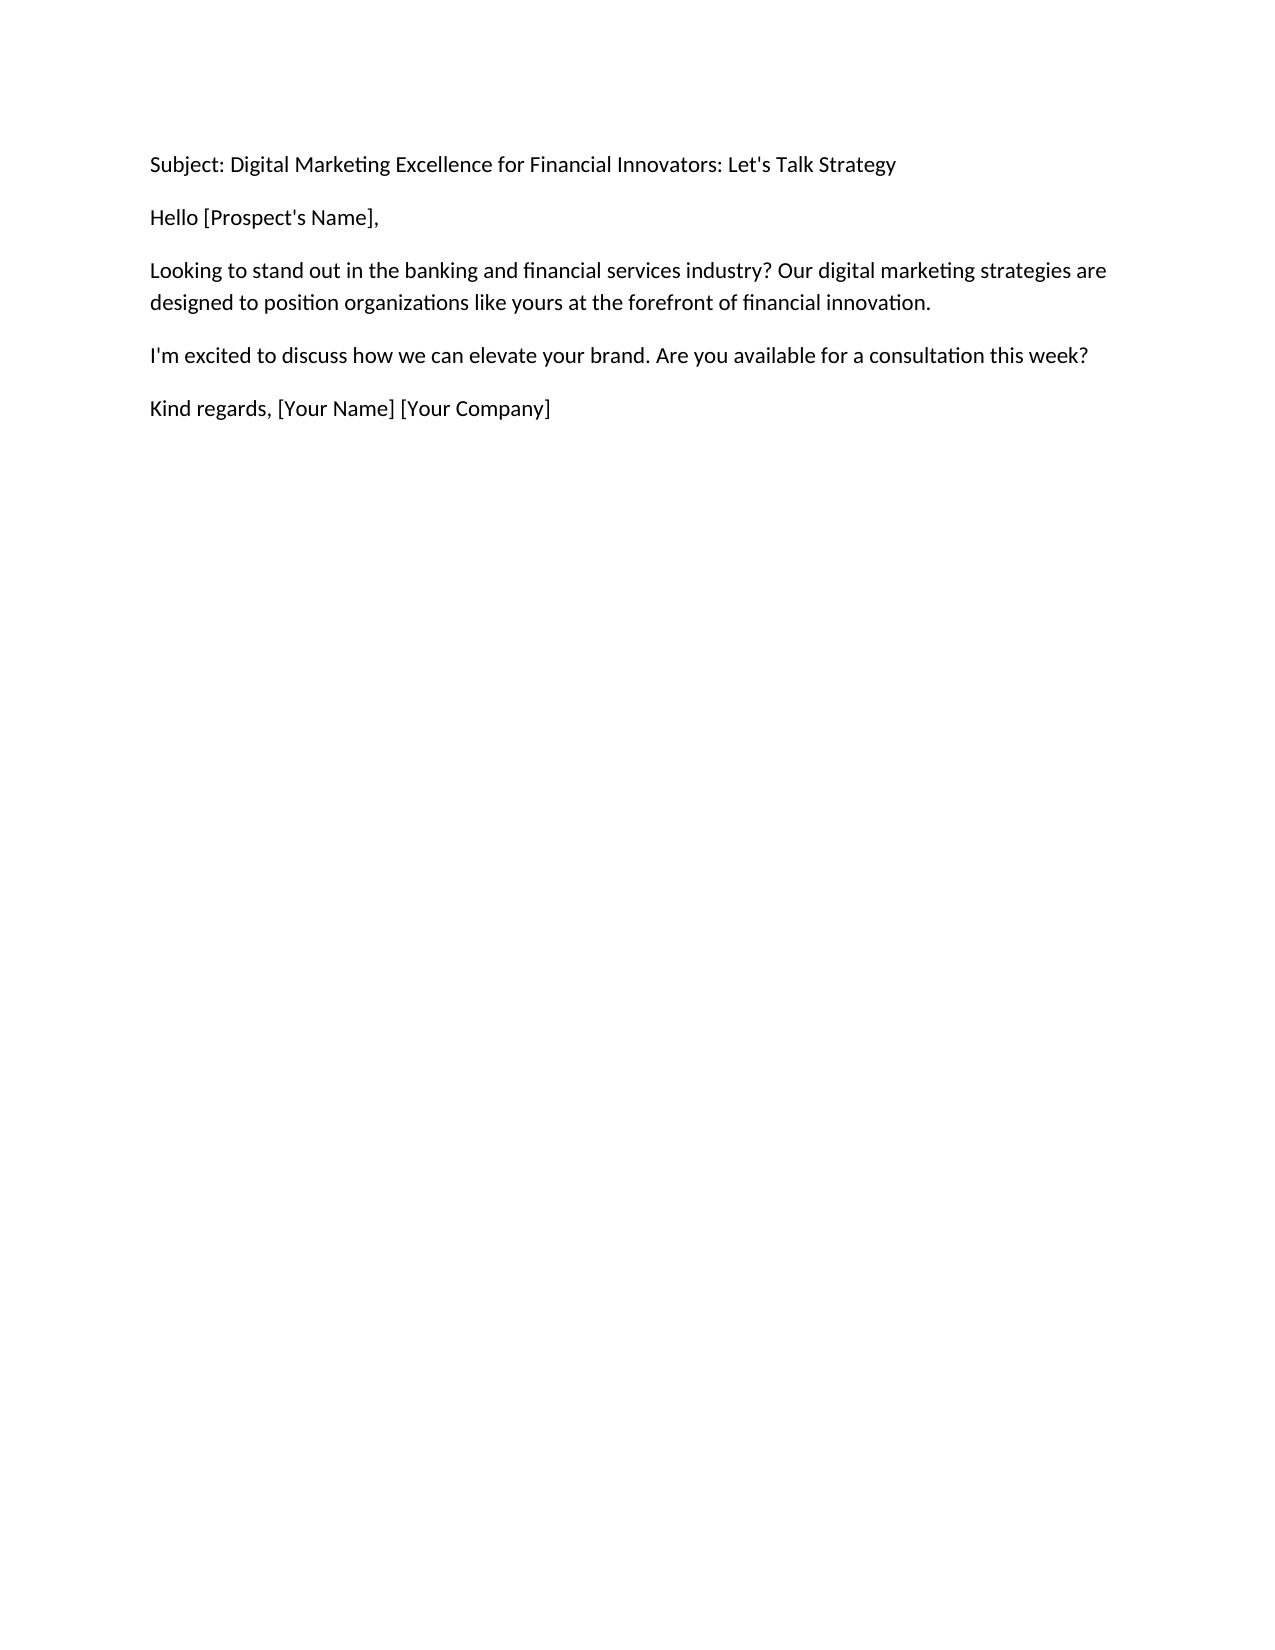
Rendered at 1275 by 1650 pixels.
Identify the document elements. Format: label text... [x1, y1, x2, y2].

text Hello [Prospect's Name], [150, 203, 1125, 231]
text Subject: Digital Marketing Excellence for Financial Innovators: Let's Talk Strategy [150, 150, 1125, 178]
text Looking to stand out in the banking and financial services industry? Our digital marketing strategies are designed to position organizations like yours at the forefront of financial innovation. [150, 256, 1125, 316]
text Kind regards, [Your Name] [Your Company] [150, 394, 1125, 422]
text I'm excited to discuss how we can elevate your brand. Are you available for a consultation this week? [150, 341, 1125, 369]
